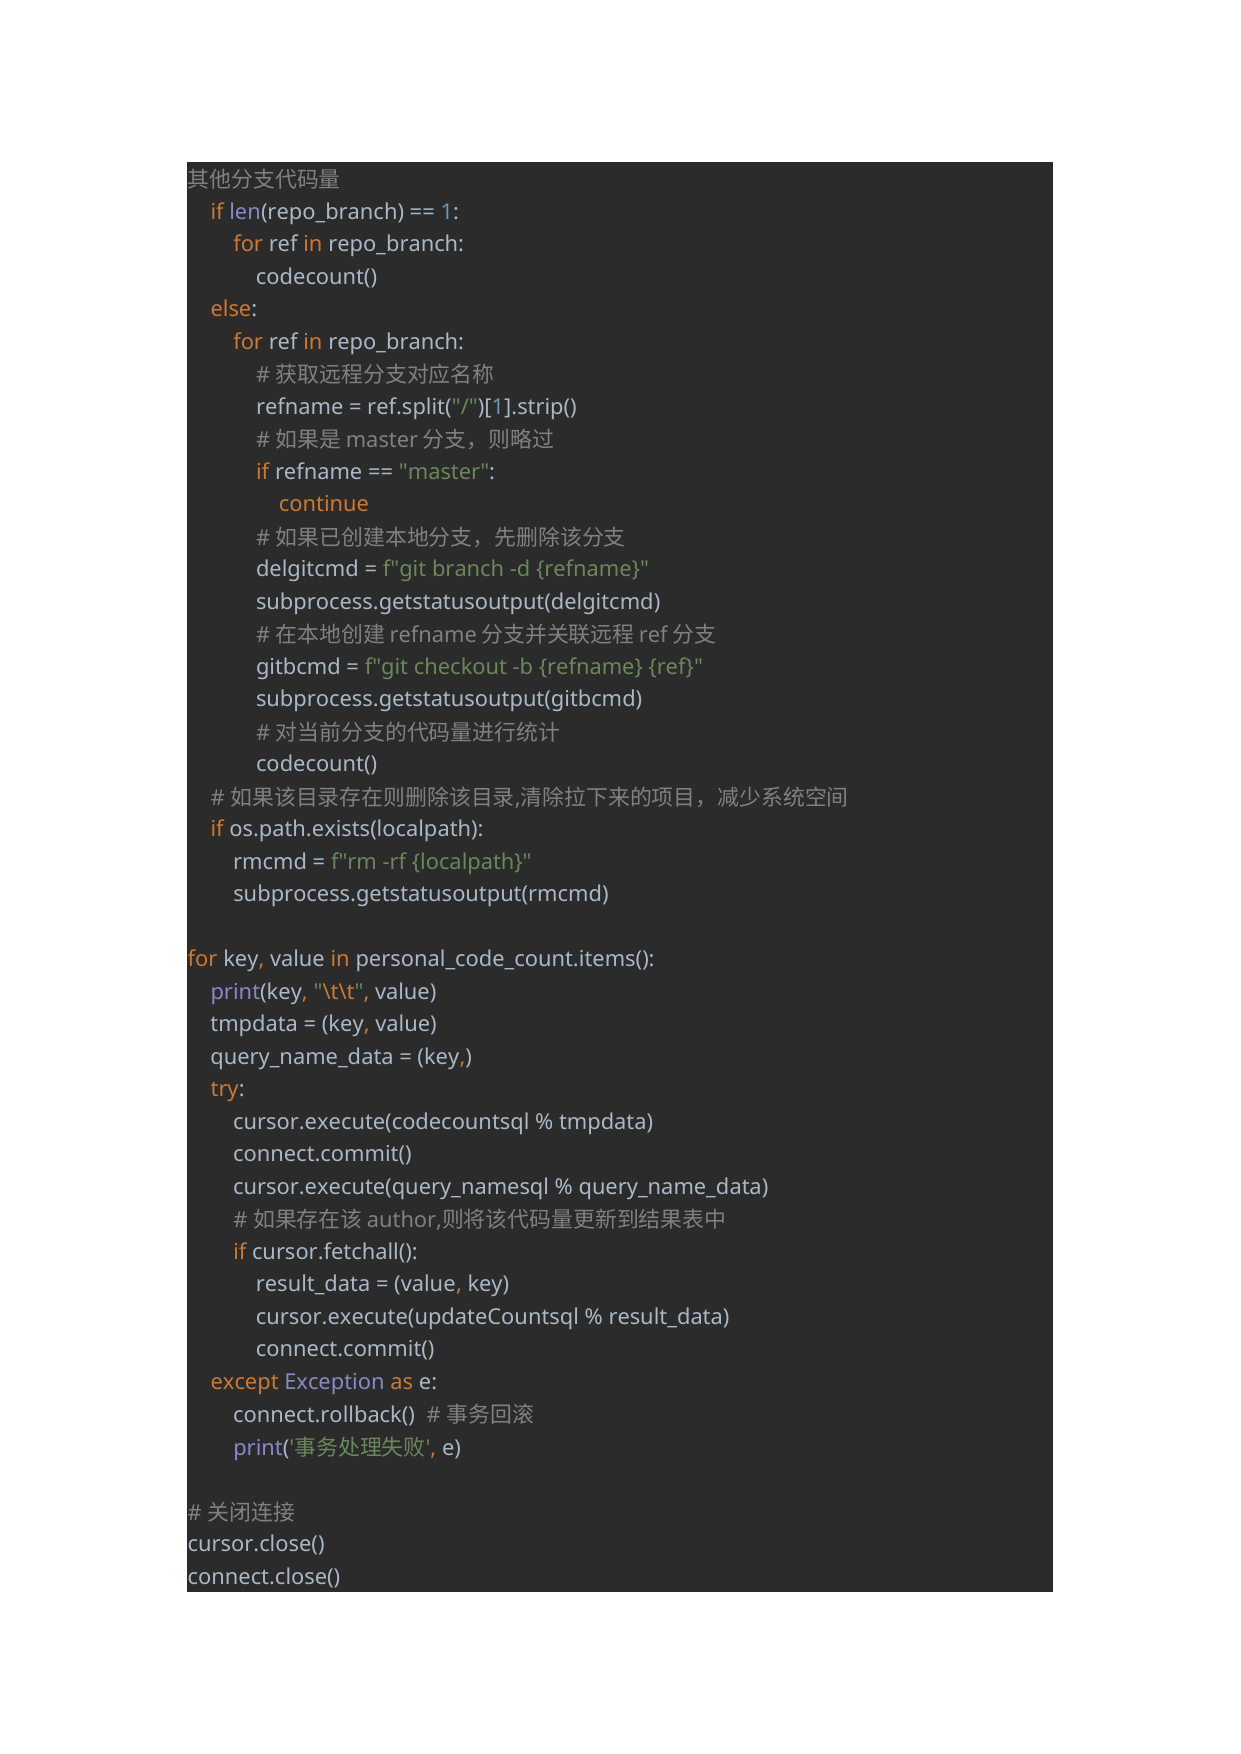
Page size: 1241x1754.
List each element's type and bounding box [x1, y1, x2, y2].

text [187, 162, 1053, 1592]
